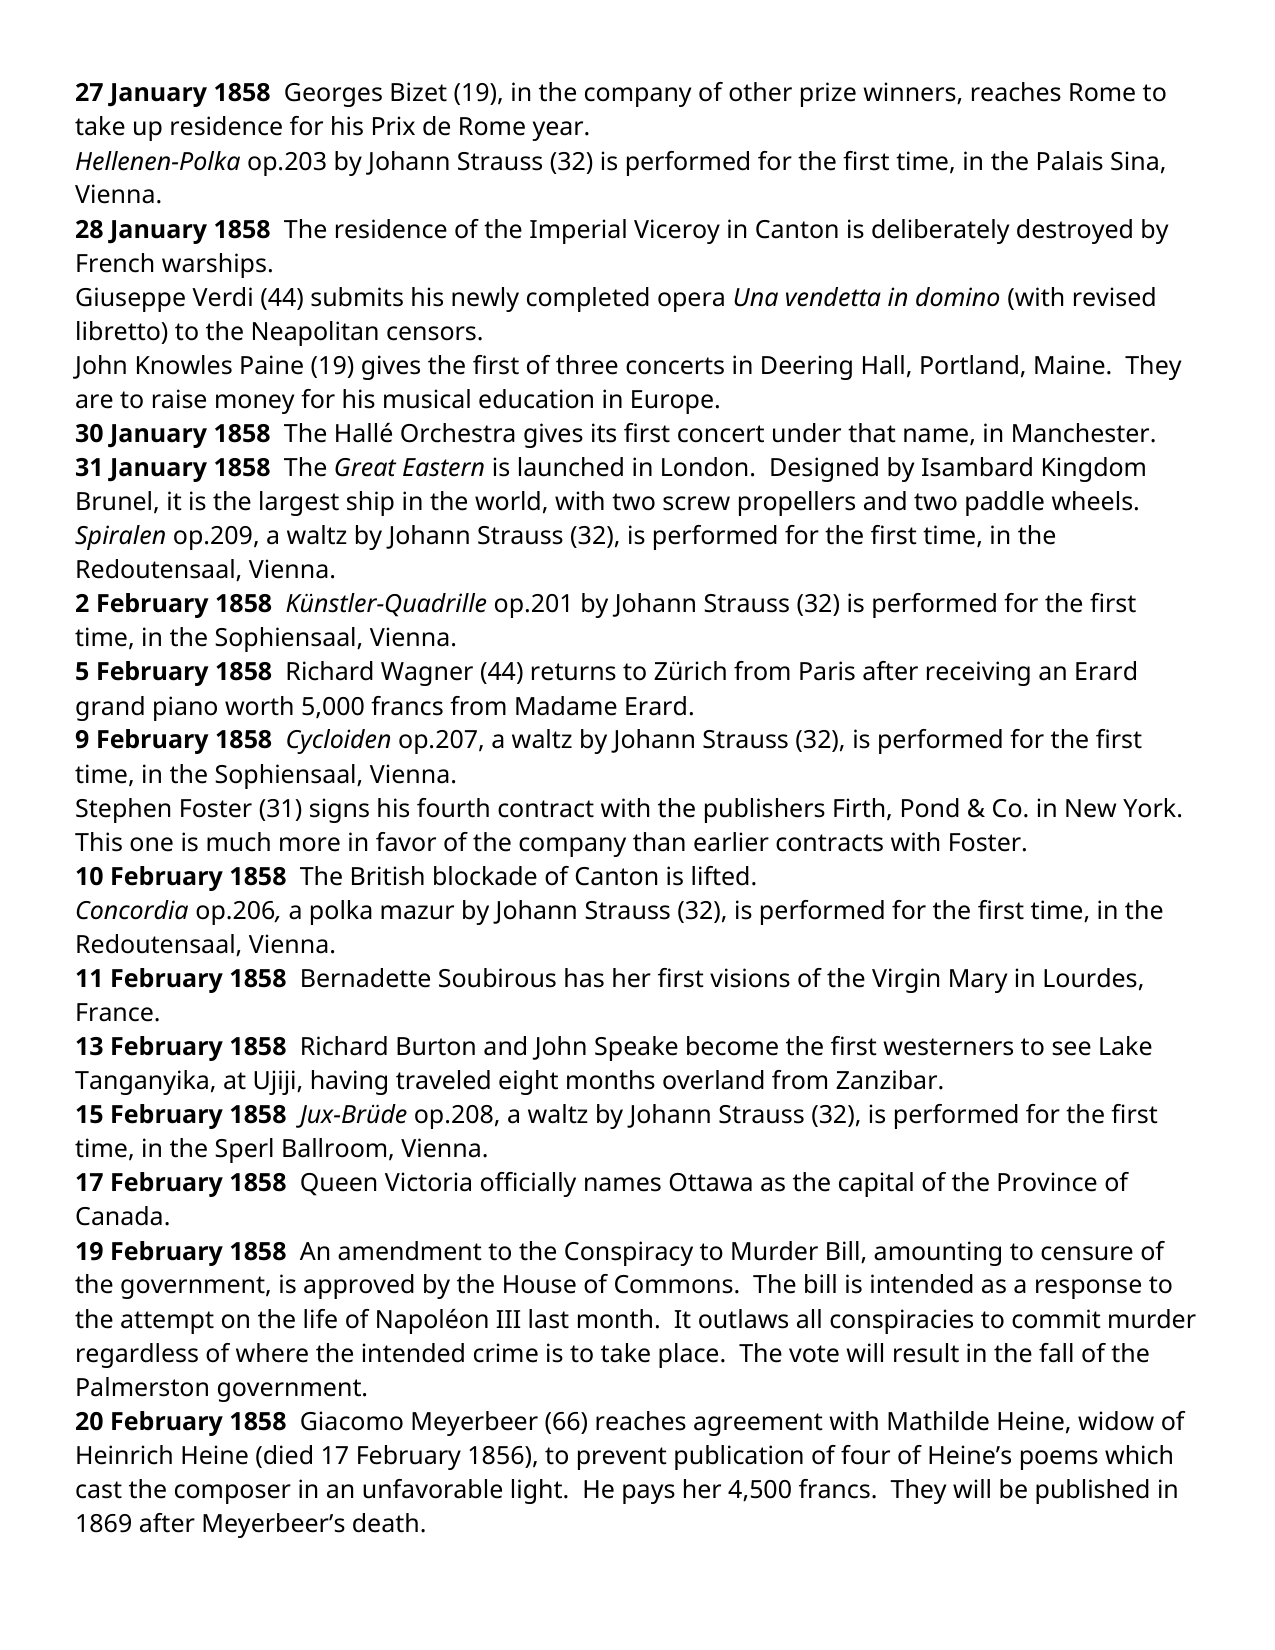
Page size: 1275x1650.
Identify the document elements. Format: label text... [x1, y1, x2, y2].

text 31 January 1858 The Great Eastern is launched in London. Designed by Isambard Kingdom Brunel, it is the largest ship in the world, with two screw propellers and two paddle wheels. [75, 450, 1200, 518]
text 20 February 1858 Giacomo Meyerbeer (66) reaches agreement with Mathilde Heine, widow of Heinrich Heine (died 17 February 1856), to prevent publication of four of Heine’s poems which cast the composer in an unfavorable light. He pays her 4,500 francs. They will be published in 1869 after Meyerbeer’s death. [75, 1403, 1200, 1540]
text 2 February 1858 Künstler-Quadrille op.201 by Johann Strauss (32) is performed for the first time, in the Sophiensaal, Vienna. [75, 586, 1200, 654]
text Stephen Foster (31) signs his fourth contract with the publishers Firth, Pond & Co. in New York. This one is much more in favor of the company than earlier contracts with Foster. [75, 790, 1200, 858]
text 15 February 1858 Jux-Brüde op.208, a waltz by Johann Strauss (32), is performed for the first time, in the Sperl Ballroom, Vienna. [75, 1097, 1200, 1165]
text 27 January 1858 Georges Bizet (19), in the company of other prize winners, reaches Rome to take up residence for his Prix de Rome year. [75, 75, 1200, 143]
text Spiralen op.209, a waltz by Johann Strauss (32), is performed for the first time, in the Redoutensaal, Vienna. [75, 518, 1200, 586]
text John Knowles Paine (19) gives the first of three concerts in Deering Hall, Portland, Maine. They are to raise money for his musical education in Europe. [75, 347, 1200, 416]
text 17 February 1858 Queen Victoria officially names Ottawa as the capital of the Province of Canada. [75, 1165, 1200, 1233]
text Hellenen-Polka op.203 by Johann Strauss (32) is performed for the first time, in the Palais Sina, Vienna. [75, 143, 1200, 211]
text Concordia op.206, a polka mazur by Johann Strauss (32), is performed for the first time, in the Redoutensaal, Vienna. [75, 892, 1200, 961]
text 5 February 1858 Richard Wagner (44) returns to Zürich from Paris after receiving an Erard grand piano worth 5,000 francs from Madame Erard. [75, 654, 1200, 722]
text 9 February 1858 Cycloiden op.207, a waltz by Johann Strauss (32), is performed for the first time, in the Sophiensaal, Vienna. [75, 722, 1200, 790]
text 10 February 1858 The British blockade of Canton is lifted. [75, 858, 1200, 892]
text 19 February 1858 An amendment to the Conspiracy to Murder Bill, amounting to censure of the government, is approved by the House of Commons. The bill is intended as a response to the attempt on the life of Napoléon III last month. It outlaws all conspiracies to commit murder regardless of where the intended crime is to take place. The vote will result in the fall of the Palmerston government. [75, 1233, 1200, 1403]
text 11 February 1858 Bernadette Soubirous has her first visions of the Virgin Mary in Lourdes, France. [75, 961, 1200, 1029]
text 28 January 1858 The residence of the Imperial Viceroy in Canton is deliberately destroyed by French warships. [75, 211, 1200, 279]
text 13 February 1858 Richard Burton and John Speake become the first westerners to see Lake Tanganyika, at Ujiji, having traveled eight months overland from Zanzibar. [75, 1029, 1200, 1097]
text 30 January 1858 The Hallé Orchestra gives its first concert under that name, in Manchester. [75, 416, 1200, 450]
text Giuseppe Verdi (44) submits his newly completed opera Una vendetta in domino (with revised libretto) to the Neapolitan censors. [75, 279, 1200, 347]
